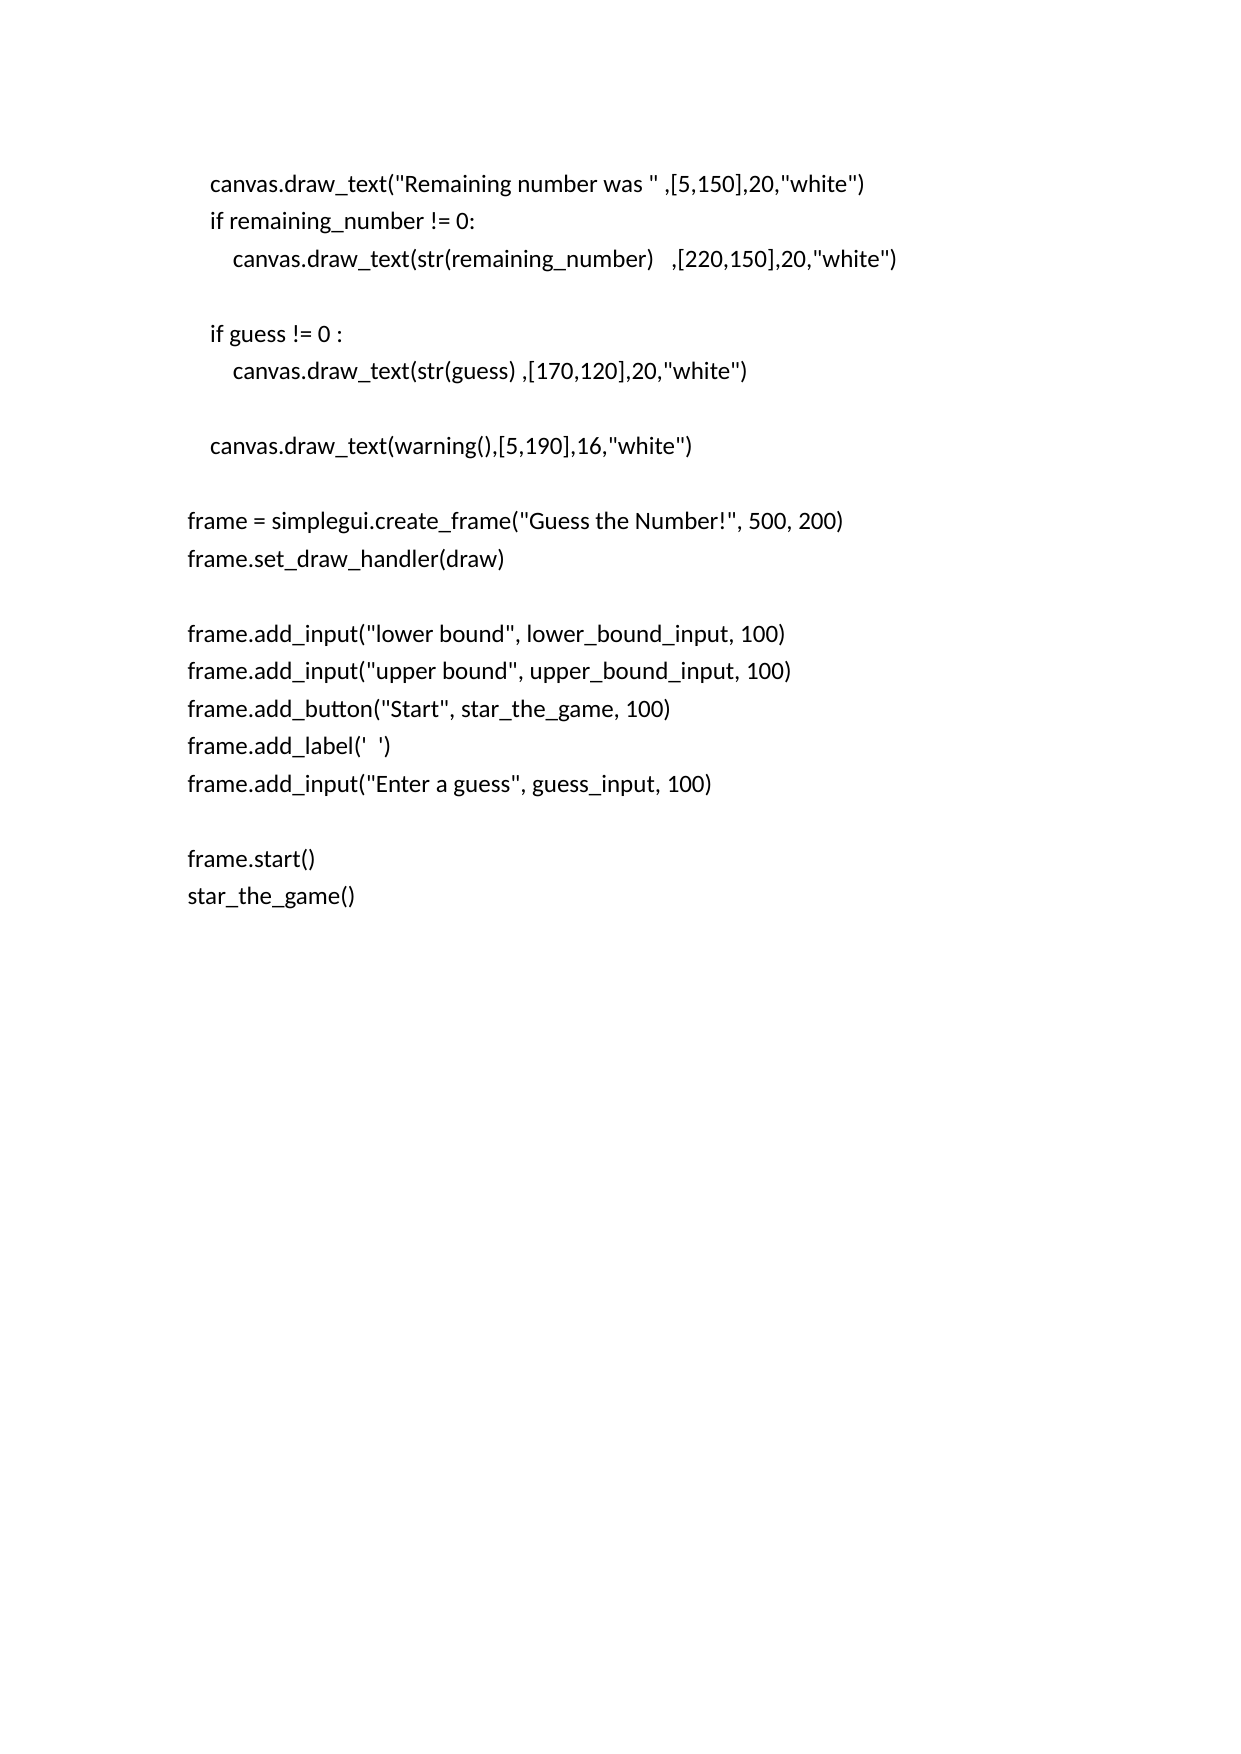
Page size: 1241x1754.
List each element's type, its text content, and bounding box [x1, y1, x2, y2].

text frame.add_button("Start", star_the_game, 100) [187, 689, 1053, 727]
text frame.add_label(' ') [187, 727, 1053, 764]
text star_the_game() [187, 877, 1053, 914]
text if guess != 0 : [187, 314, 1053, 352]
text frame.add_input("upper bound", upper_bound_input, 100) [187, 652, 1053, 689]
text frame = simplegui.create_frame("Guess the Number!", 500, 200) [187, 502, 1053, 539]
text canvas.draw_text("Remaining number was " ,[5,150],20,"white") [187, 164, 1053, 202]
text if remaining_number != 0: [187, 202, 1053, 239]
text frame.add_input("lower bound", lower_bound_input, 100) [187, 614, 1053, 652]
text canvas.draw_text(str(guess) ,[170,120],20,"white") [187, 352, 1053, 389]
text canvas.draw_text(str(remaining_number) ,[220,150],20,"white") [187, 239, 1053, 277]
text canvas.draw_text(warning(),[5,190],16,"white") [187, 427, 1053, 464]
text frame.set_draw_handler(draw) [187, 539, 1053, 577]
text frame.start() [187, 839, 1053, 877]
text frame.add_input("Enter a guess", guess_input, 100) [187, 764, 1053, 802]
